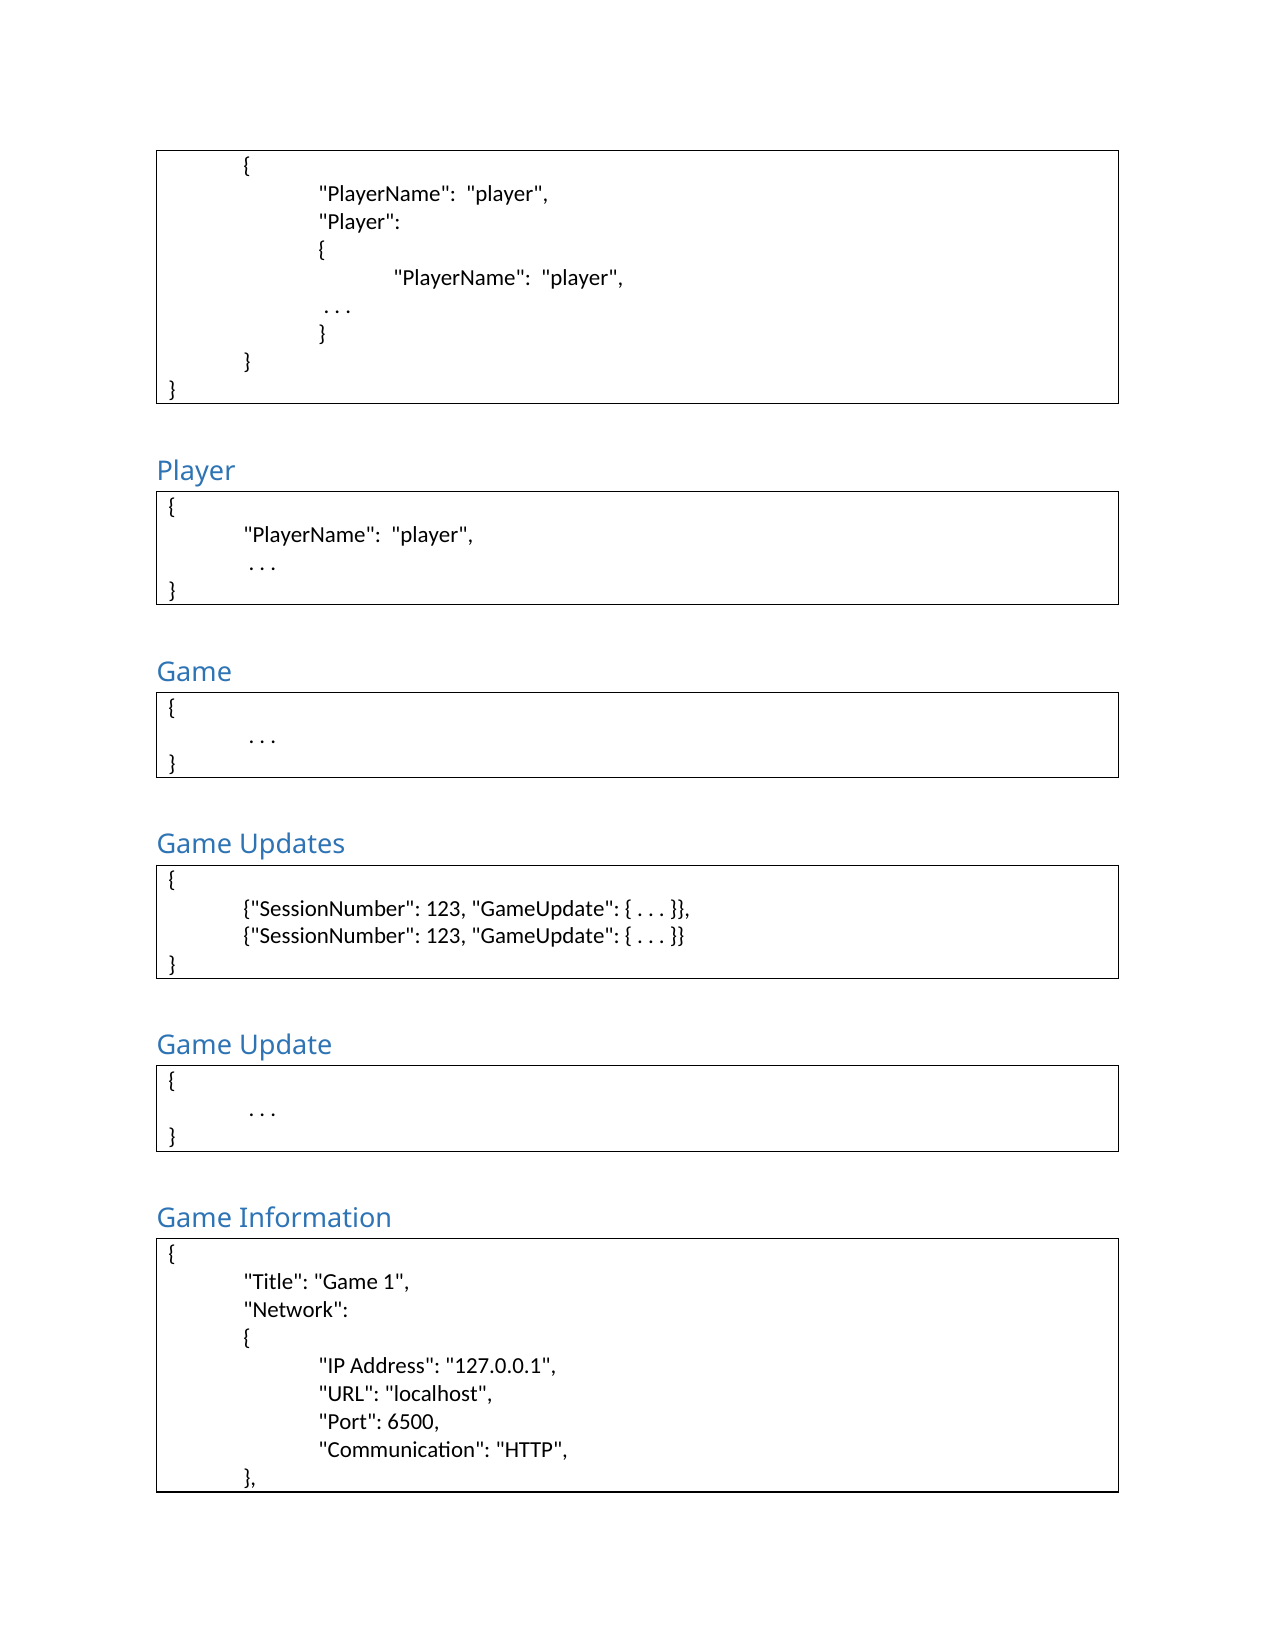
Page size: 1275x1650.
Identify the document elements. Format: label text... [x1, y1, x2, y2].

subtitle Game Update [156, 1026, 1118, 1062]
table_header { . . . } [157, 1066, 1118, 1151]
subtitle Game [156, 652, 1118, 689]
table_header { {"SessionNumber": 123, "GameUpdate": { . . . }}, {"SessionNumber": 123, "GameUpdate": { . . . }} } [157, 866, 1118, 978]
subtitle Game Information [156, 1198, 1118, 1235]
table_header { . . . } [157, 693, 1118, 777]
subtitle Game Updates [156, 825, 1118, 862]
table_header { "PlayerName": "player", . . . } [157, 492, 1118, 604]
subtitle Player [156, 451, 1118, 488]
